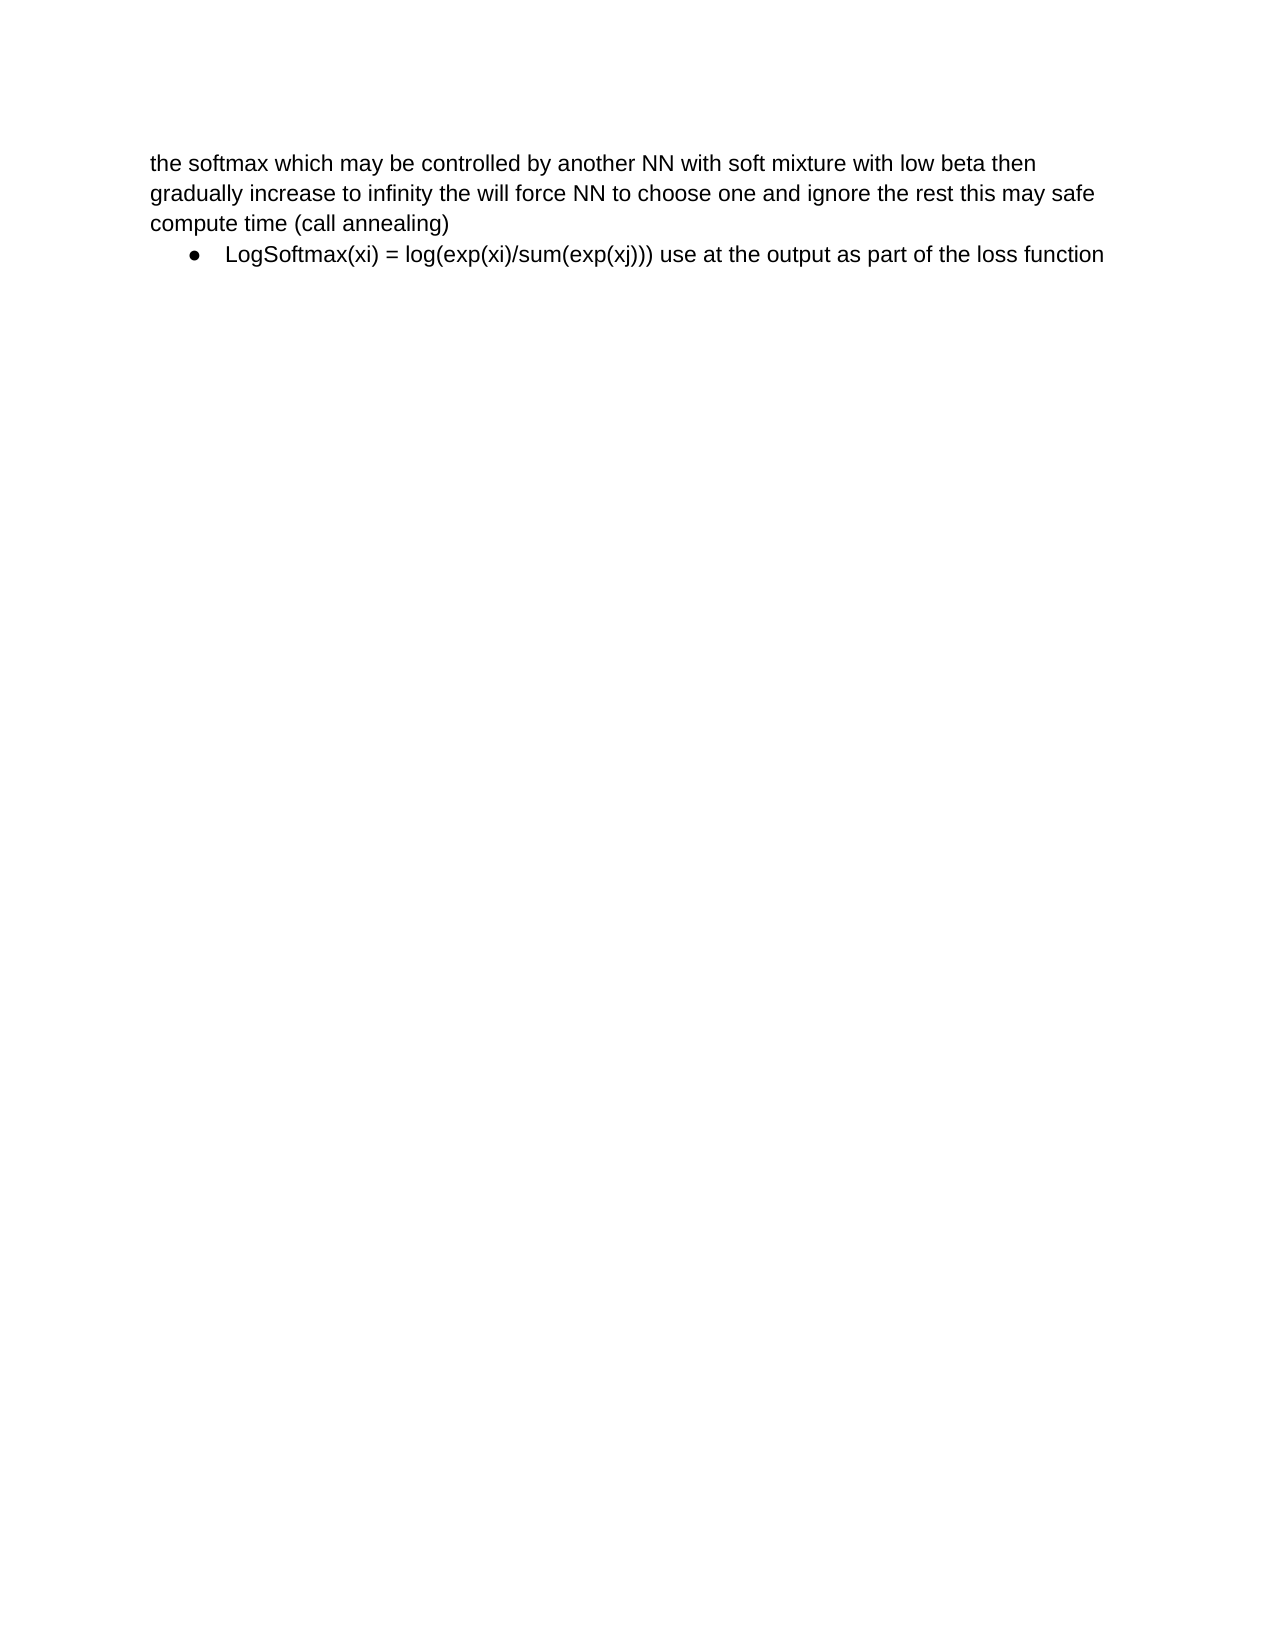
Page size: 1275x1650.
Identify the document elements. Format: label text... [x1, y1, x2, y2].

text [150, 150, 1125, 237]
list LogSoftmax(xi) = log(exp(xi)/sum(exp(xj))) use at the output as part of the loss function [187, 241, 1125, 267]
